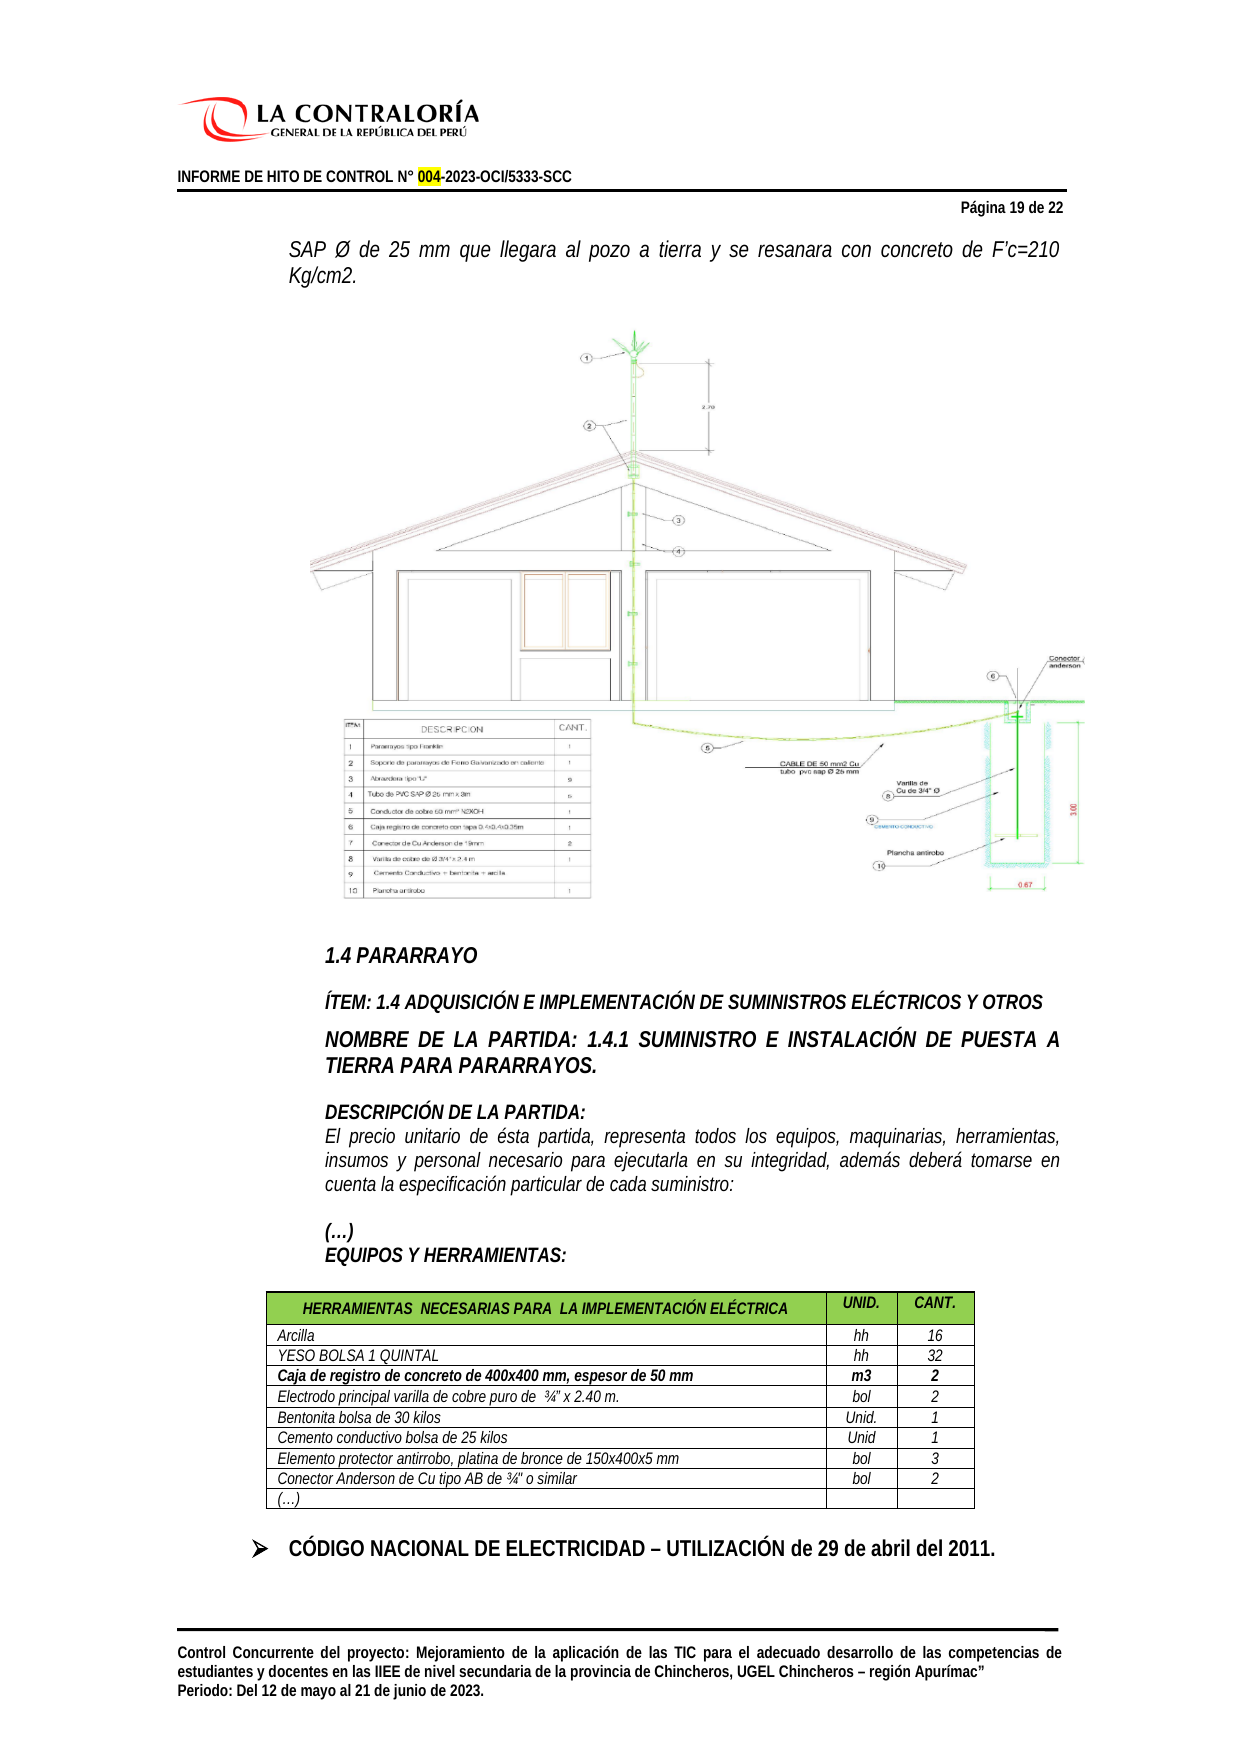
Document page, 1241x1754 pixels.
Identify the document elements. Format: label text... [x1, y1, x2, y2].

table_header HERRAMIENTAS NECESARIAS PARA LA IMPLEMENTACIÓN ELÉCTRICA [267, 1293, 826, 1324]
text DESCRIPCIÓN DE LA PARTIDA: [325, 1100, 1063, 1124]
table_cell YESO BOLSA 1 QUINTAL [267, 1346, 826, 1365]
table_cell 16 [898, 1325, 974, 1344]
table_header CANT. [898, 1293, 974, 1324]
table_cell Unid. [827, 1408, 897, 1427]
table_cell bol [827, 1449, 897, 1468]
table_cell hh [827, 1346, 897, 1365]
list 1.4 PARARRAYO [325, 942, 1063, 969]
text (…) [325, 1219, 1063, 1243]
list CÓDIGO NACIONAL DE ELECTRICIDAD – UTILIZACIÓN de 29 de abril del 2011. [251, 1535, 1063, 1562]
table_cell [898, 1489, 974, 1508]
table_cell 2 [898, 1469, 974, 1488]
table_cell Arcilla [267, 1325, 826, 1344]
table_cell Cemento conductivo bolsa de 25 kilos [267, 1428, 826, 1447]
table_cell Bentonita bolsa de 30 kilos [267, 1408, 826, 1427]
table_header UNID. [827, 1293, 897, 1324]
list NOMBRE DE LA PARTIDA: 1.4.1 SUMINISTRO E INSTALACIÓN DE PUESTA A TIERRA PARA PARARRAYOS. [325, 1026, 1063, 1079]
table_cell bol [827, 1469, 897, 1488]
table_cell Electrodo principal varilla de cobre puro de ¾” x 2.40 m. [267, 1386, 826, 1407]
table_cell Conector Anderson de Cu tipo AB de ¾" o similar [267, 1469, 826, 1488]
picture [310, 315, 1085, 917]
table_cell hh [827, 1325, 897, 1344]
table_cell bol [827, 1386, 897, 1407]
table_cell 1 [898, 1428, 974, 1447]
text ÍTEM: 1.4 ADQUISICIÓN E IMPLEMENTACIÓN DE SUMINISTROS ELÉCTRICOS Y OTROS [325, 990, 1063, 1014]
table_cell 32 [898, 1346, 974, 1365]
table_cell (…) [267, 1489, 826, 1508]
text El precio unitario de ésta partida, representa todos los equipos, maquinarias, herramientas, insumos y personal necesario para ejecutarla en su integridad, además deberá tomarse en cuenta la especificación particular de cada suministro: [325, 1124, 1063, 1196]
table_cell 2 [898, 1366, 974, 1385]
table_cell 3 [898, 1449, 974, 1468]
table_cell [827, 1489, 897, 1508]
table_cell 2 [898, 1386, 974, 1407]
table_cell Elemento protector antirrobo, platina de bronce de 150x400x5 mm [267, 1449, 826, 1468]
table_cell m3 [827, 1366, 897, 1385]
text EQUIPOS Y HERRAMIENTAS: [325, 1243, 1063, 1267]
table_cell 1 [898, 1408, 974, 1427]
picture [177, 73, 479, 167]
table_cell Unid [827, 1428, 897, 1447]
table_cell Caja de registro de concreto de 400x400 mm, espesor de 50 mm [267, 1366, 826, 1385]
